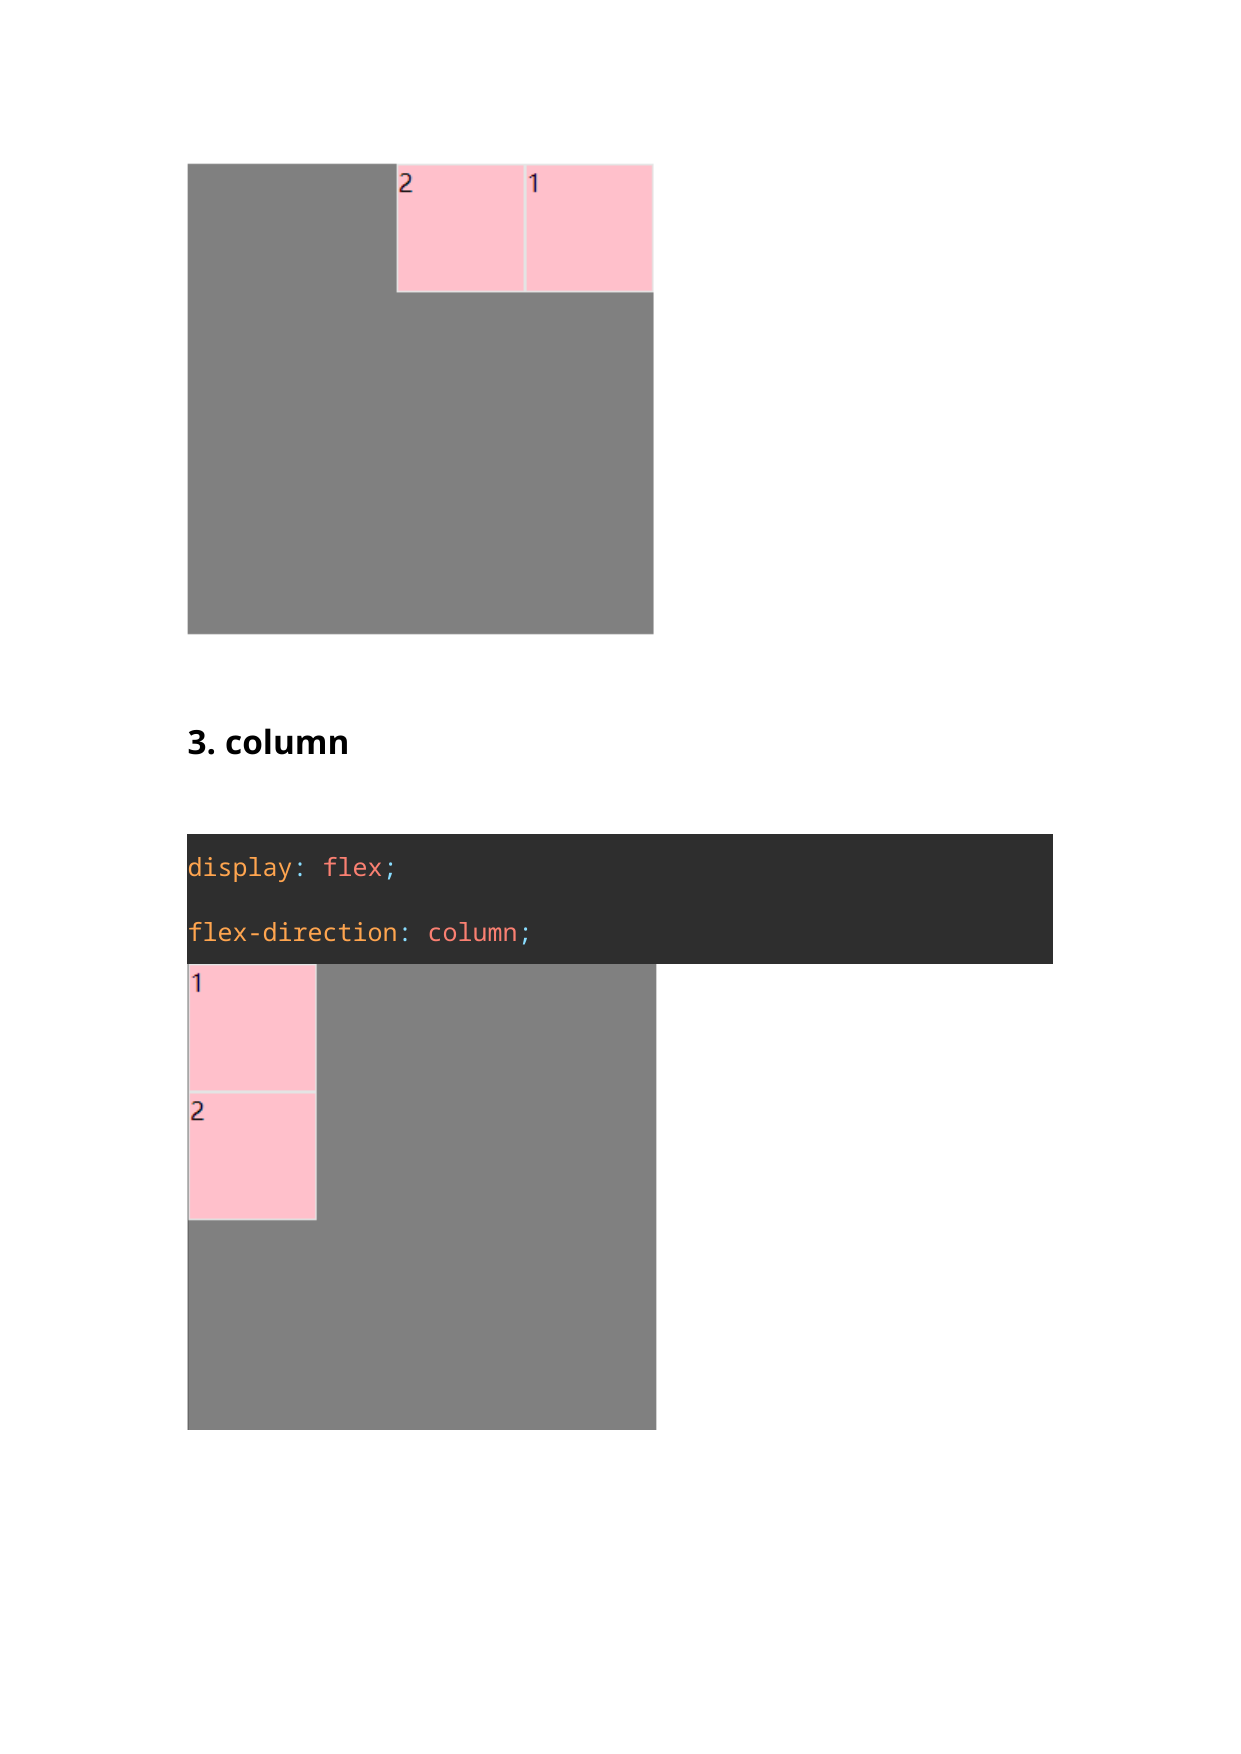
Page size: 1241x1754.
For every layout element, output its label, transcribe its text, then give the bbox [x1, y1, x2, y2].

subtitle column [187, 709, 1053, 774]
picture [187, 162, 657, 636]
picture [187, 964, 657, 1430]
text flex-direction: column; [187, 899, 1053, 964]
text display: flex; [187, 834, 1053, 899]
